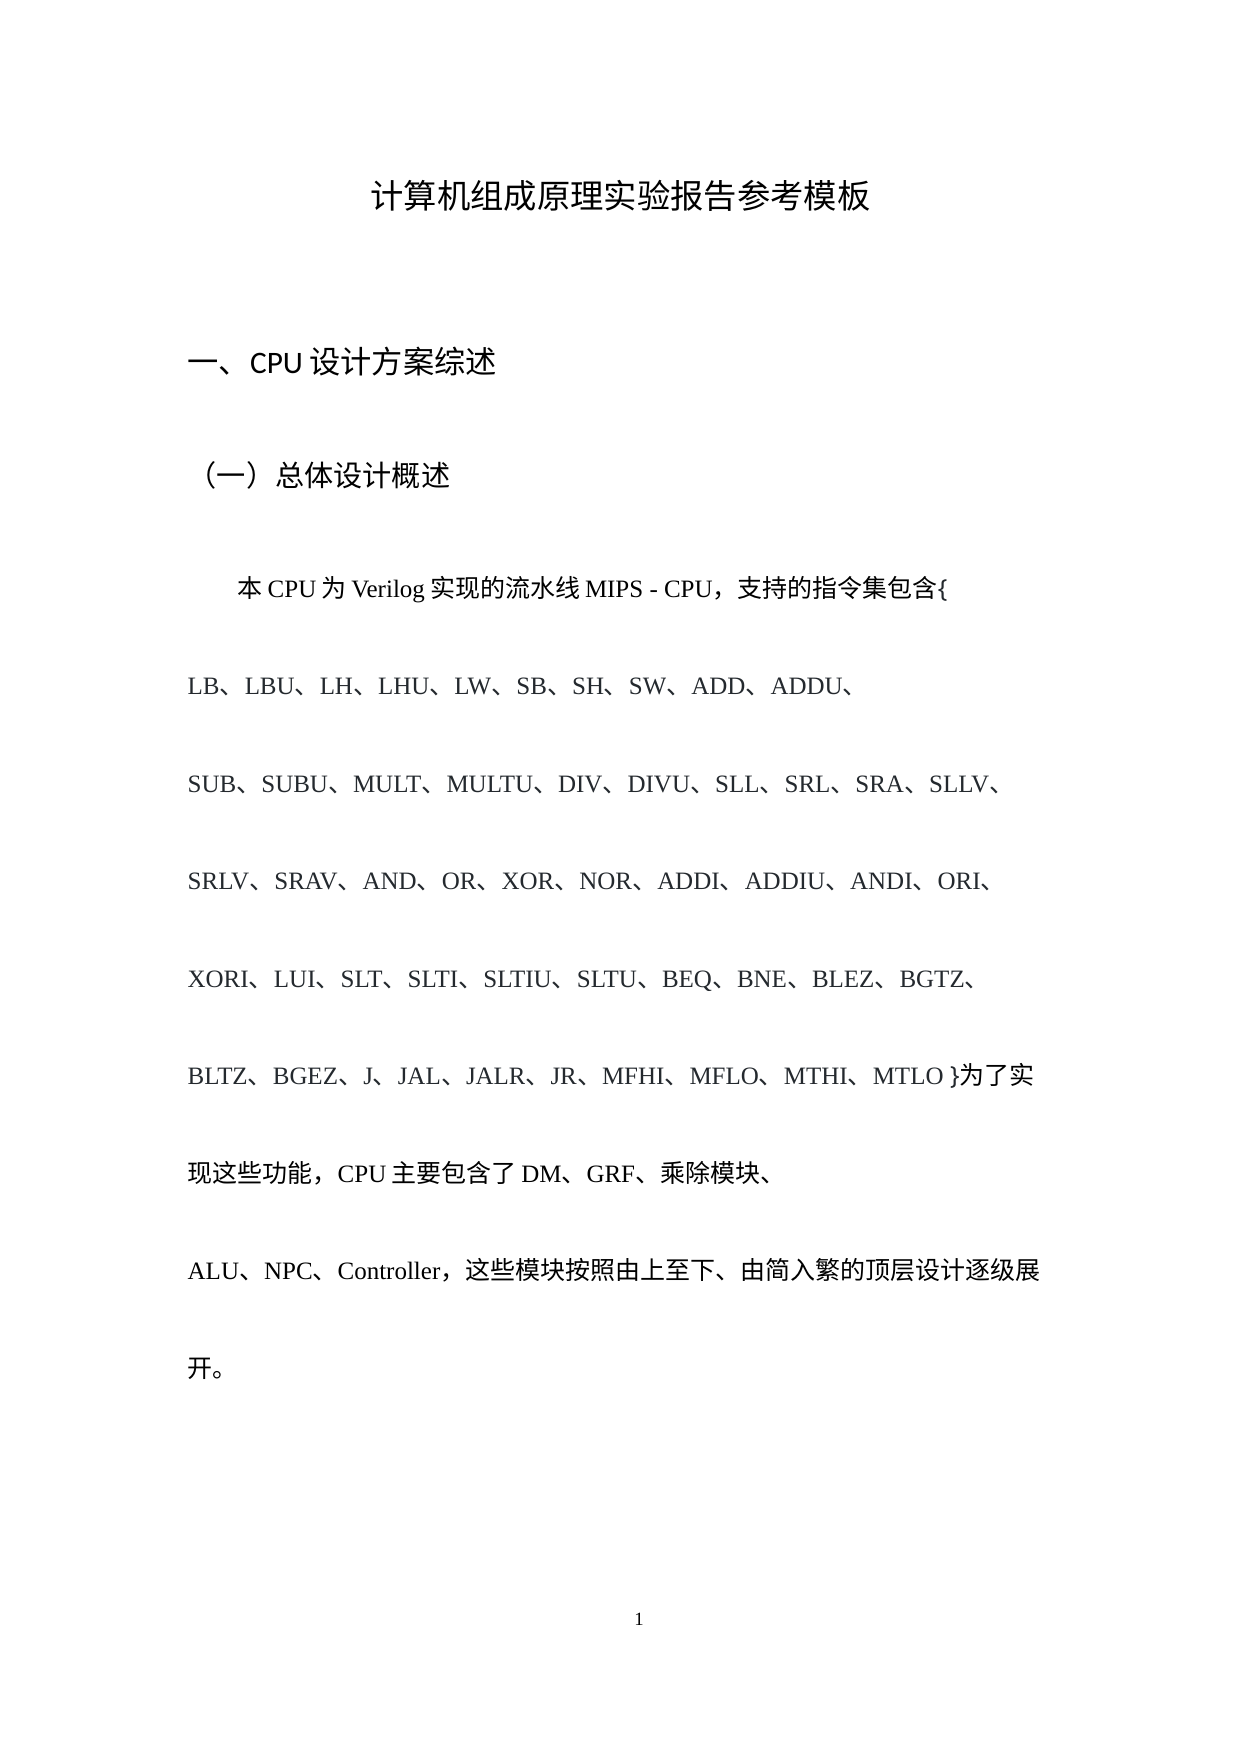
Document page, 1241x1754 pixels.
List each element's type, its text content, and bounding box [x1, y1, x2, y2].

subtitle 一、CPU设计方案综述 [187, 327, 1053, 392]
text 本CPU为Verilog实现的流水线MIPS - CPU，支持的指令集包含{ LB、LBU、LH、LHU、LW、SB、SH、SW、ADD、ADDU、 SUB、SUBU、MULT、MULTU、DIV、DIVU、SLL、SRL、SRA、SLLV、 SRLV、SRAV、AND、OR、XOR、NOR、ADDI、ADDIU、ANDI、ORI、 XORI、LUI、SLT、SLTI、SLTIU、SLTU、BEQ、BNE、BLEZ、BGTZ、 BLTZ、BGEZ、J、JAL、JALR、JR、MFHI、MFLO、MTHI、MTLO }为了实现这些功能，CPU主要包含了DM、GRF、乘除模块、ALU、NPC、Controller，这些模块按照由上至下、由简入繁的顶层设计逐级展开。 [187, 554, 1053, 1399]
subtitle （一）总体设计概述 [187, 442, 1053, 507]
subtitle 计算机组成原理实验报告参考模板 [187, 162, 1053, 227]
